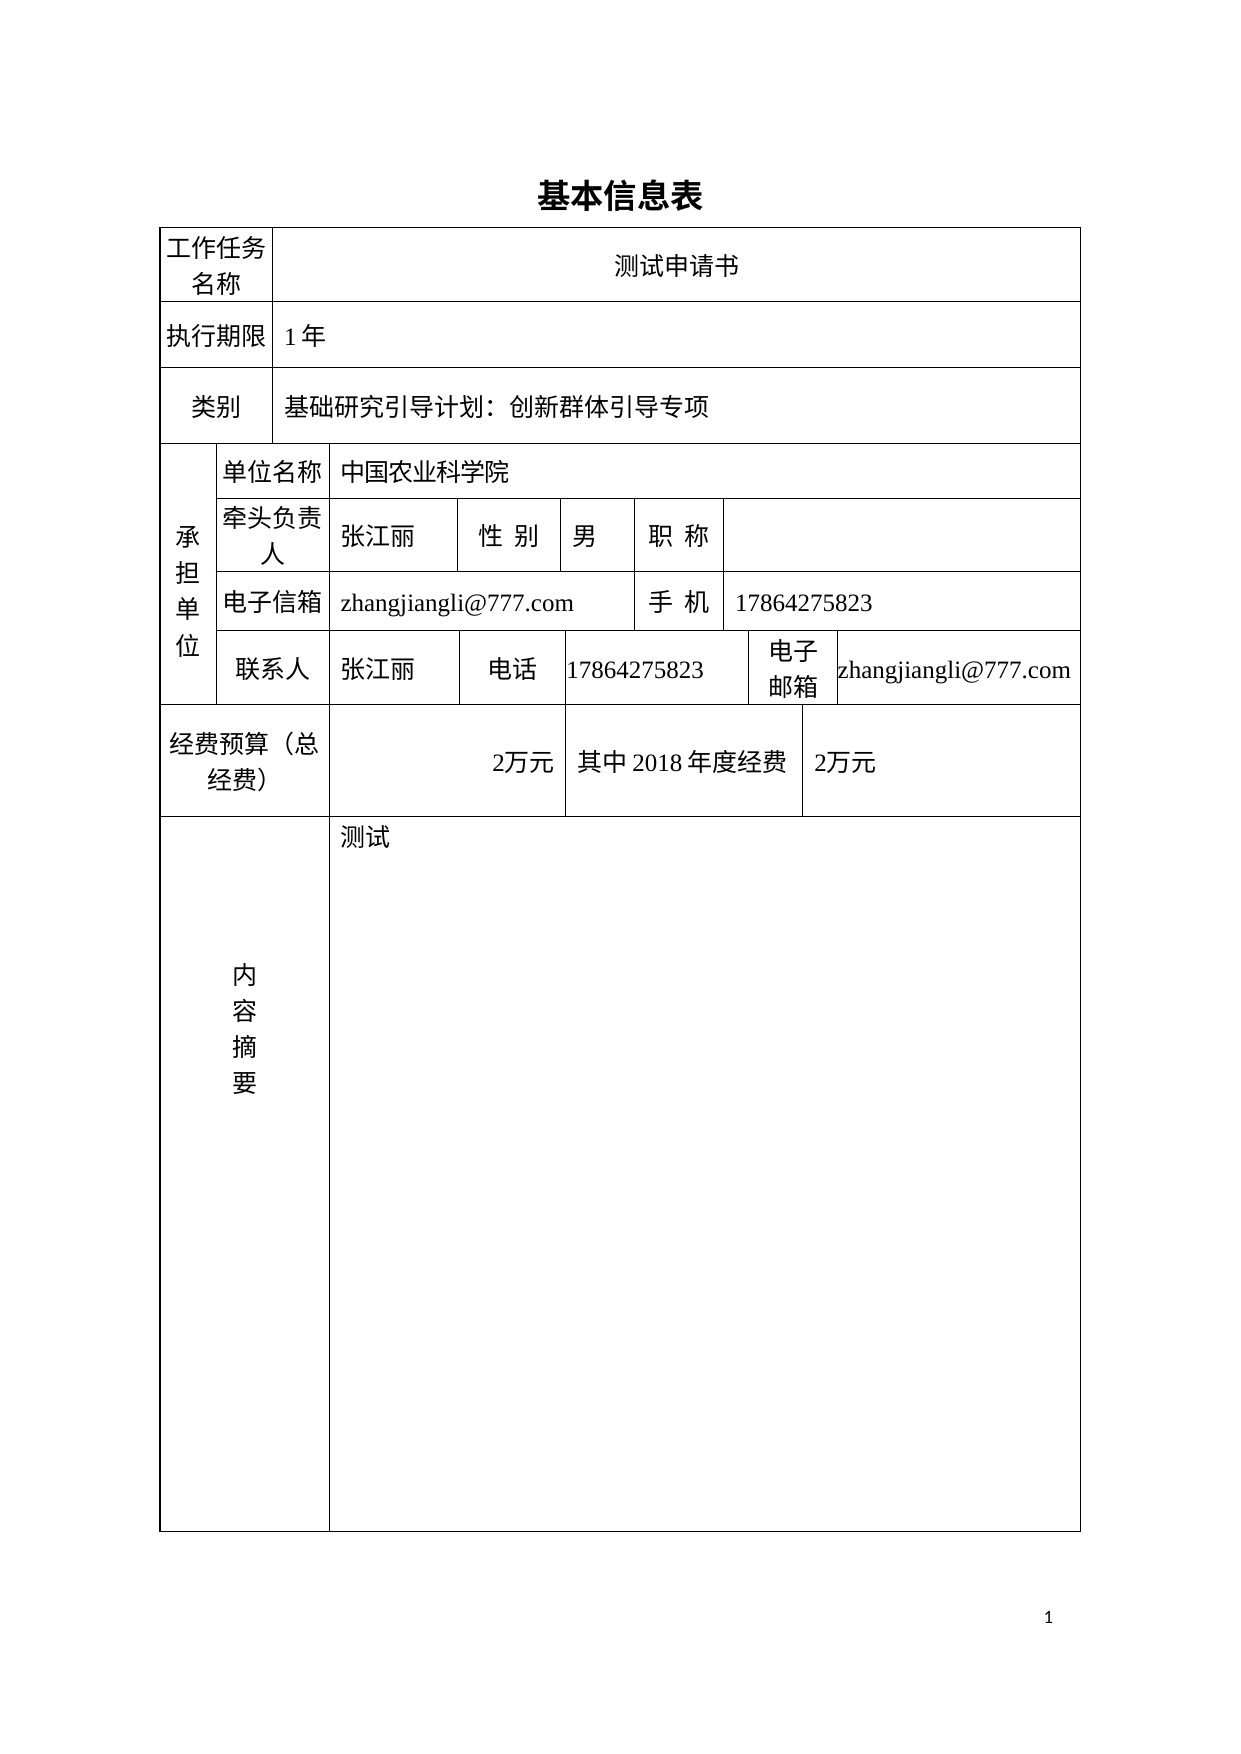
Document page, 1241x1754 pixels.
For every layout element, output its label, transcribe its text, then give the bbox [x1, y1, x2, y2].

table_cell 手 机 [635, 572, 723, 630]
table_cell zhangjiangli@777.com [838, 631, 1080, 703]
table_cell 联系人 [217, 631, 329, 703]
table_header 测试申请书 [273, 228, 1080, 301]
table_cell 中国农业科学院 [330, 444, 1080, 497]
table_cell 职 称 [635, 499, 723, 571]
table_header 工作任务名称 [161, 228, 272, 301]
text 基本信息表 [187, 162, 1053, 227]
table_cell 内 容 摘 要 [161, 817, 329, 1531]
table_cell zhangjiangli@777.com [330, 572, 634, 630]
table_cell 其中2018年度经费 [566, 705, 802, 816]
table_cell 17864275823 [724, 572, 1080, 630]
table_cell 张江丽 [330, 631, 459, 703]
table_cell 17864275823 [566, 631, 748, 703]
table_cell 经费预算（总经费） [161, 705, 329, 816]
table_cell [724, 499, 1080, 571]
table_cell 牵头负责人 [217, 499, 329, 571]
table_cell 男 [561, 499, 634, 571]
table_cell 性 别 [458, 499, 560, 571]
table_cell 基础研究引导计划：创新群体引导专项 [273, 368, 1080, 443]
table_cell 测试 [330, 817, 1080, 1531]
table_cell 类别 [161, 368, 272, 443]
table_cell 2万元 [803, 705, 1080, 816]
table_cell 电话 [460, 631, 565, 703]
table_cell 单位名称 [217, 444, 329, 497]
table_cell 2万元 [330, 705, 565, 816]
table_cell 张江丽 [330, 499, 457, 571]
table_cell 电子信箱 [217, 572, 329, 630]
table_cell 电子邮箱 [749, 631, 837, 703]
table_cell 执行期限 [161, 302, 272, 367]
table_cell 1年 [273, 302, 1080, 367]
table_cell 承 担 单 位 [161, 444, 216, 703]
